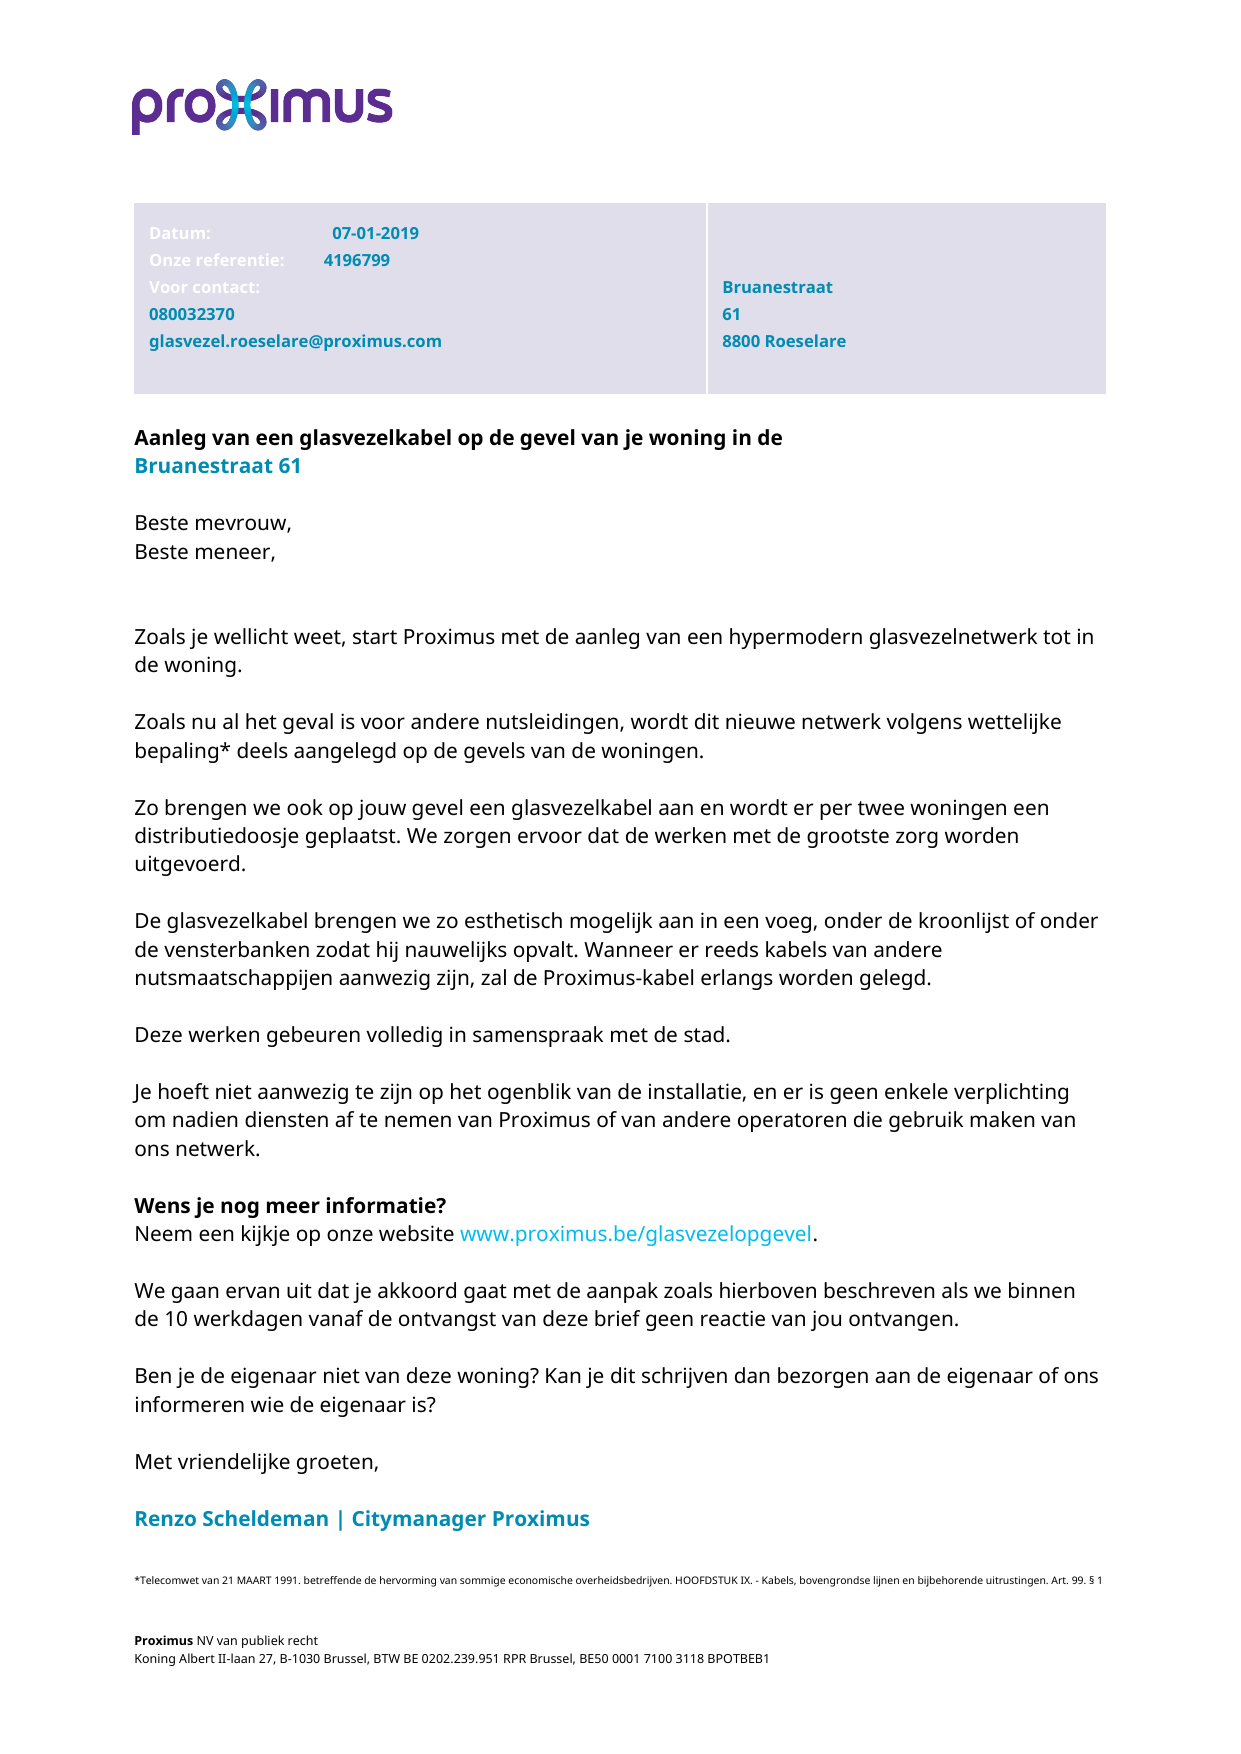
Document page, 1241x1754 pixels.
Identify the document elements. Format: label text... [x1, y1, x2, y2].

text Renzo Scheldeman | Citymanager Proximus [134, 1504, 1106, 1532]
text Zo brengen we ook op jouw gevel een glasvezelkabel aan en wordt er per twee woningen een distributiedoosje geplaatst. We zorgen ervoor dat de werken met de grootste zorg worden uitgevoerd. [134, 793, 1106, 878]
text Deze werken gebeuren volledig in samenspraak met de stad. [134, 1020, 1106, 1049]
text Je hoeft niet aanwezig te zijn op het ogenblik van de installatie, en er is geen enkele verplichting om nadien diensten af te nemen van Proximus of van andere operatoren die gebruik maken van ons netwerk. [134, 1077, 1106, 1162]
text Zoals nu al het geval is voor andere nutsleidingen, wordt dit nieuwe netwerk volgens wettelijke bepaling* deels aangelegd op de gevels van de woningen. [134, 707, 1106, 764]
table_header Bruanestraat 61 8800 Roeselare [708, 203, 1106, 394]
text *Telecomwet van 21 MAART 1991. betreffende de hervorming van sommige economische overheidsbedrijven. HOOFDSTUK IX. - Kabels, bovengrondse lijnen en bijbehorende uitrustingen. Art. 99. § 1 [134, 1561, 1106, 1588]
text De glasvezelkabel brengen we zo esthetisch mogelijk aan in een voeg, onder de kroonlijst of onder de vensterbanken zodat hij nauwelijks opvalt. Wanneer er reeds kabels van andere nutsmaatschappijen aanwezig zijn, zal de Proximus-kabel erlangs worden gelegd. [134, 906, 1106, 992]
text Wens je nog meer informatie? [134, 1191, 1106, 1219]
text Beste meneer, [134, 537, 1106, 565]
picture [0, 0, 1241, 149]
text We gaan ervan uit dat je akkoord gaat met de aanpak zoals hierboven beschreven als we binnen de 10 werkdagen vanaf de ontvangst van deze brief geen reactie van jou ontvangen. [134, 1276, 1106, 1333]
text Ben je de eigenaar niet van deze woning? Kan je dit schrijven dan bezorgen aan de eigenaar of ons informeren wie de eigenaar is? [134, 1361, 1106, 1418]
text Bruanestraat 61 [134, 451, 1106, 480]
text Aanleg van een glasvezelkabel op de gevel van je woning in de [134, 423, 1106, 451]
text Met vriendelijke groeten, [134, 1447, 1106, 1475]
table_header Datum: 07-01-2019 Onze referentie: 4196799 Voor contact: 080032370 glasvezel.roeselare@proximus.com [134, 203, 706, 394]
text Neem een kijkje op onze website www.proximus.be/glasvezelopgevel. [134, 1219, 1106, 1248]
text Zoals je wellicht weet, start Proximus met de aanleg van een hypermodern glasvezelnetwerk tot in de woning. [134, 622, 1106, 679]
text Beste mevrouw, [134, 508, 1106, 537]
